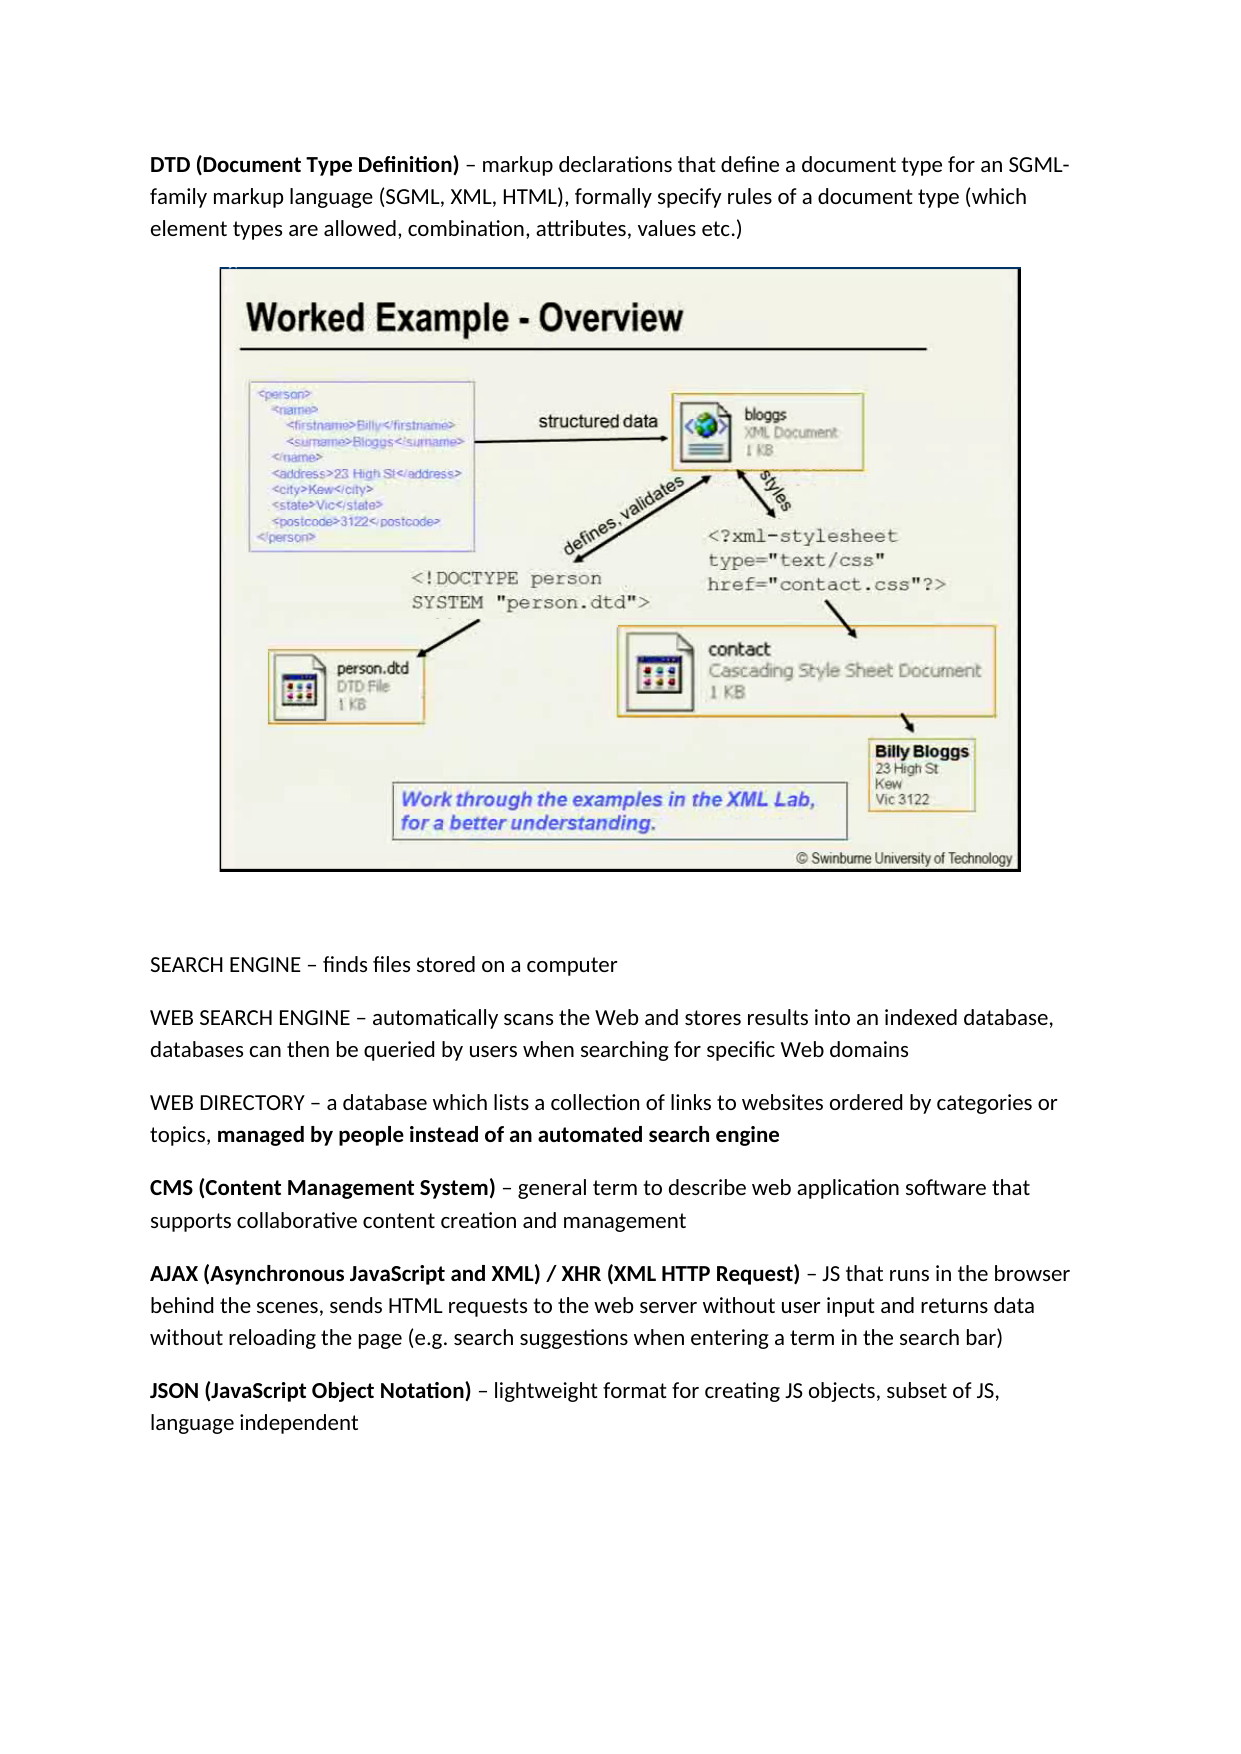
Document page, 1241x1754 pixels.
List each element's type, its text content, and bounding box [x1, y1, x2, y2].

text WEB DIRECTORY – a database which lists a collection of links to websites ordered by categories or topics, managed by people instead of an automated search engine [150, 1088, 1090, 1148]
text DTD (Document Type Definition) – markup declarations that define a document type for an SGML-family markup language (SGML, XML, HTML), formally specify rules of a document type (which element types are allowed, combination, attributes, values etc.) [150, 150, 1090, 242]
text CMS (Content Management System) – general term to describe web application software that supports collaborative content creation and management [150, 1173, 1090, 1234]
text JSON (JavaScript Object Notation) – lightweight format for creating JS objects, subset of JS, language independent [150, 1376, 1090, 1436]
text WEB SEARCH ENGINE – automatically scans the Web and stores results into an indexed database, databases can then be queried by users when searching for specific Web domains [150, 1003, 1090, 1063]
picture [219, 267, 1021, 872]
text AJAX (Asynchronous JavaScript and XML) / XHR (XML HTTP Request) – JS that runs in the browser behind the scenes, sends HTML requests to the web server without user input and returns data without reloading the page (e.g. search suggestions when entering a term in the search bar) [150, 1259, 1090, 1351]
text SEARCH ENGINE – finds files stored on a computer [150, 950, 1090, 978]
